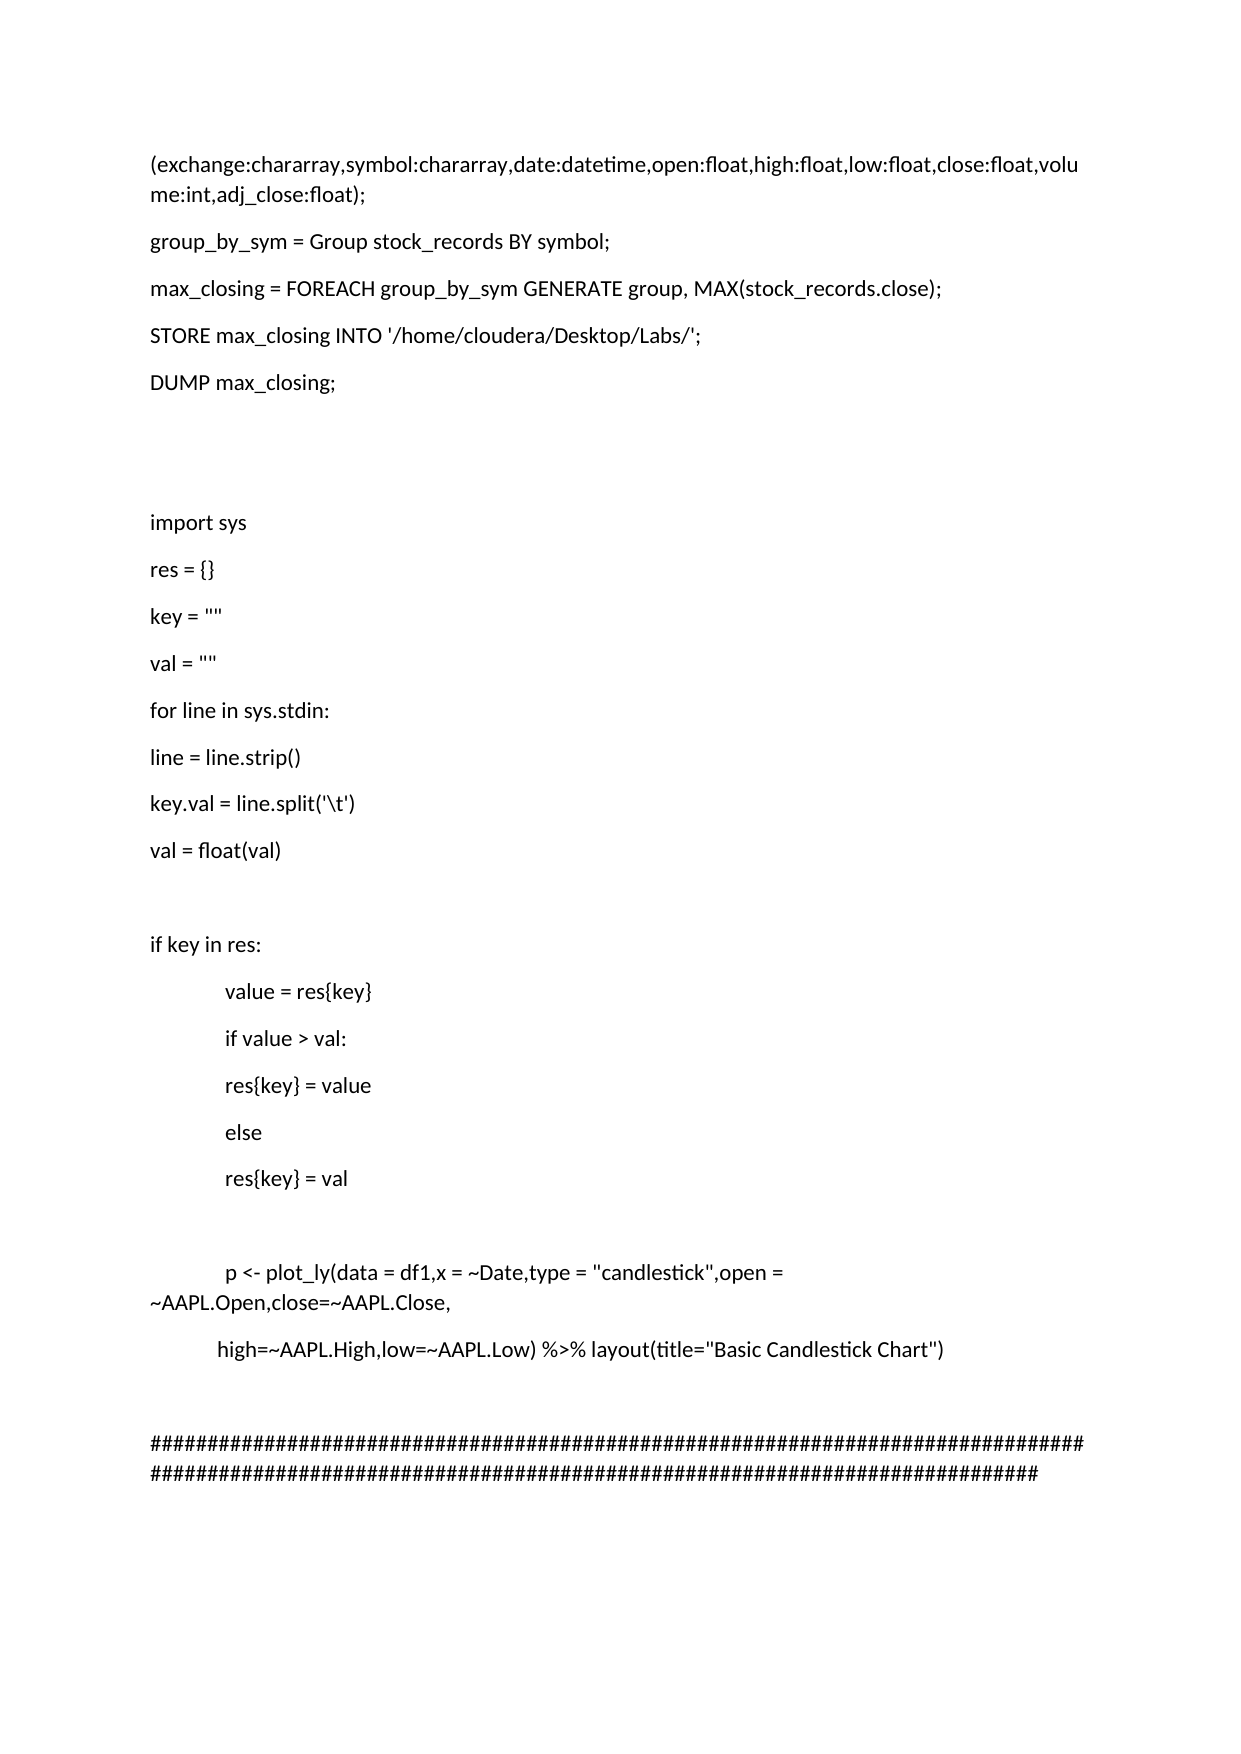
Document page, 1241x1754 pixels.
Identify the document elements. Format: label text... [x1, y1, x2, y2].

text line = line.strip() [150, 743, 1090, 771]
text res{key} = val [150, 1164, 1090, 1193]
text group_by_sym = Group stock_records BY symbol; [150, 227, 1090, 255]
text else [150, 1118, 1090, 1146]
text res{key} = value [150, 1071, 1090, 1099]
text key = "" [150, 602, 1090, 630]
text import sys [150, 508, 1090, 536]
text if value > val: [150, 1024, 1090, 1052]
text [150, 150, 1090, 208]
text val = "" [150, 649, 1090, 677]
text val = float(val) [150, 836, 1090, 864]
text STORE max_closing INTO '/home/cloudera/Desktop/Labs/'; [150, 321, 1090, 349]
text if key in res: [150, 930, 1090, 958]
text ################################################################################################################################################################ [150, 1429, 1090, 1487]
text max_closing = FOREACH group_by_sym GENERATE group, MAX(stock_records.close); [150, 274, 1090, 302]
text res = {} [150, 555, 1090, 583]
text for line in sys.stdin: [150, 696, 1090, 724]
text key.val = line.split('\t') [150, 789, 1090, 818]
text DUMP max_closing; [150, 368, 1090, 396]
text high=~AAPL.High,low=~AAPL.Low) %>% layout(title="Basic Candlestick Chart") [150, 1335, 1090, 1363]
text p <- plot_ly(data = df1,x = ~Date,type = "candlestick",open = ~AAPL.Open,close=~AAPL.Close, [150, 1258, 1090, 1317]
text value = res{key} [150, 977, 1090, 1005]
